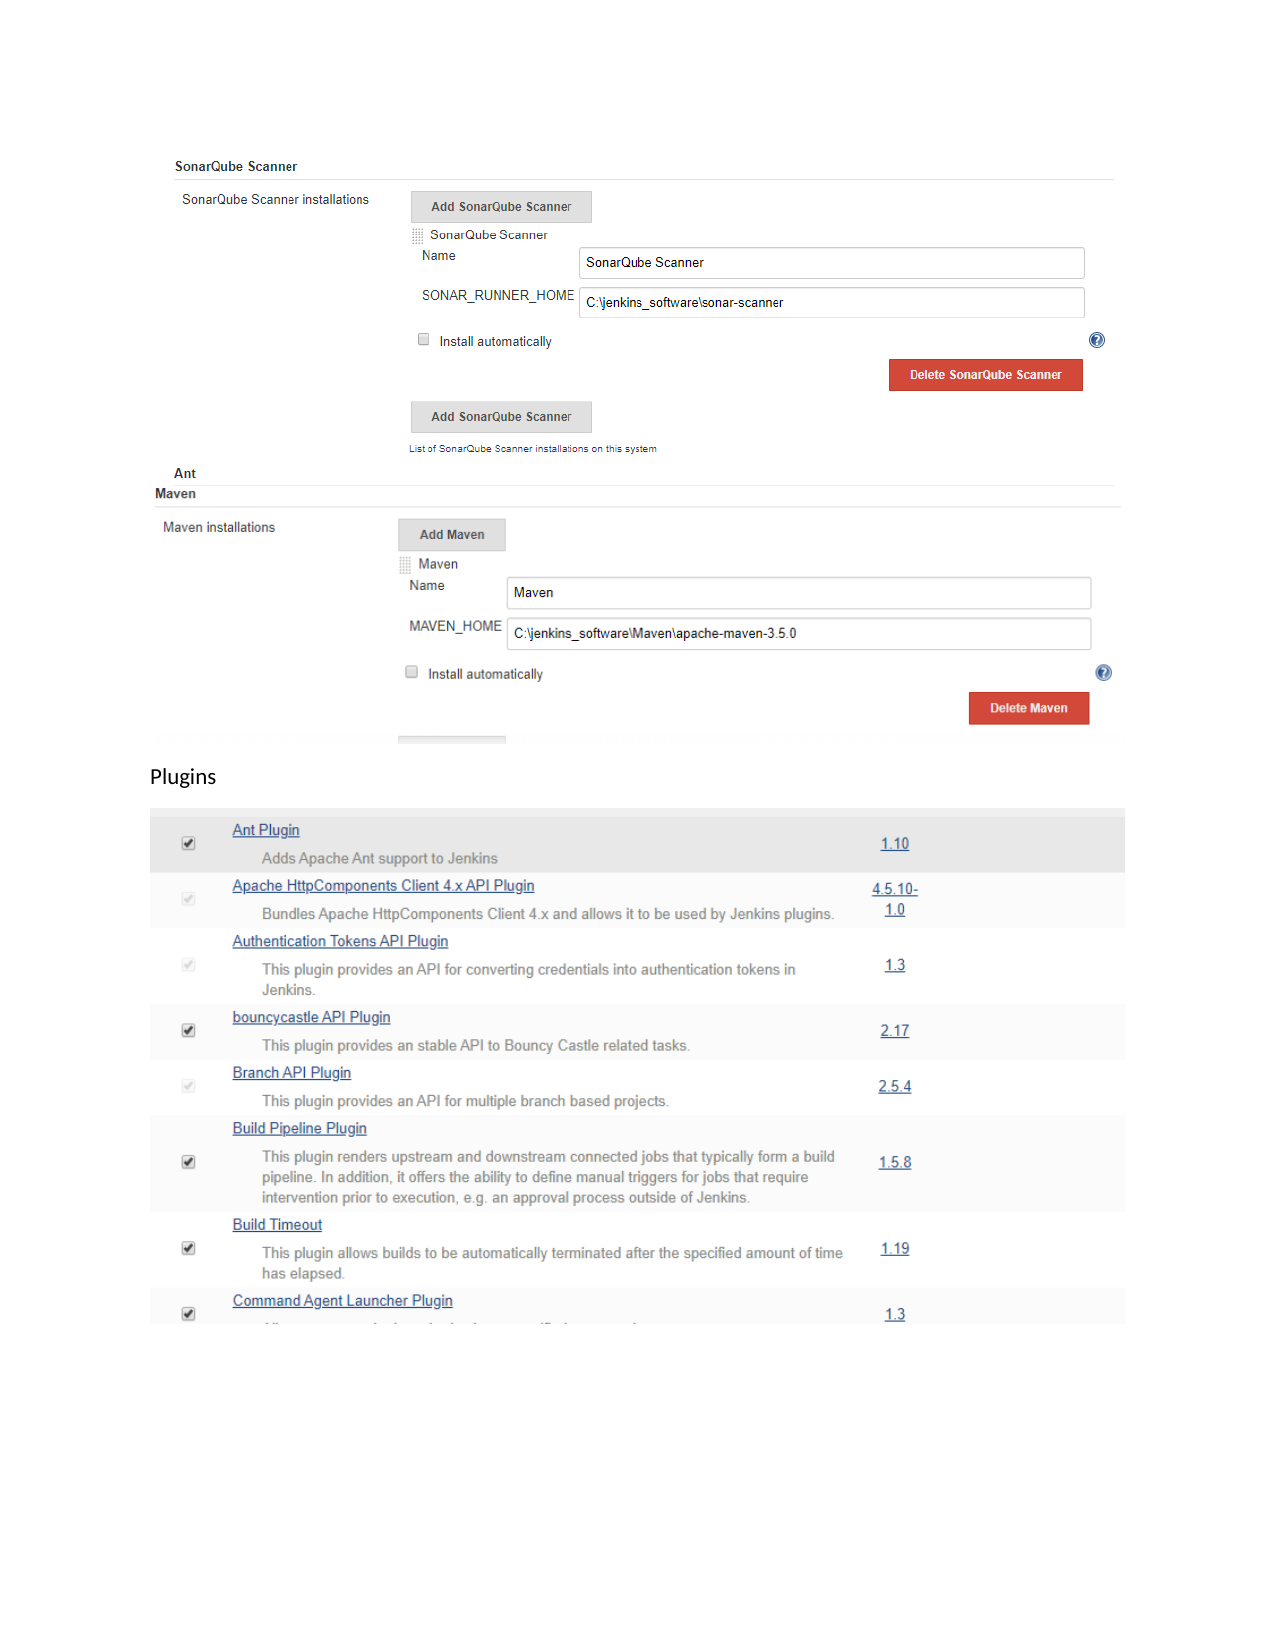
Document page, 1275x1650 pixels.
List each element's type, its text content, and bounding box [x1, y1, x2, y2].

picture [150, 150, 1125, 486]
text Plugins [150, 762, 1125, 790]
picture [150, 488, 1125, 744]
picture [150, 808, 1125, 1324]
